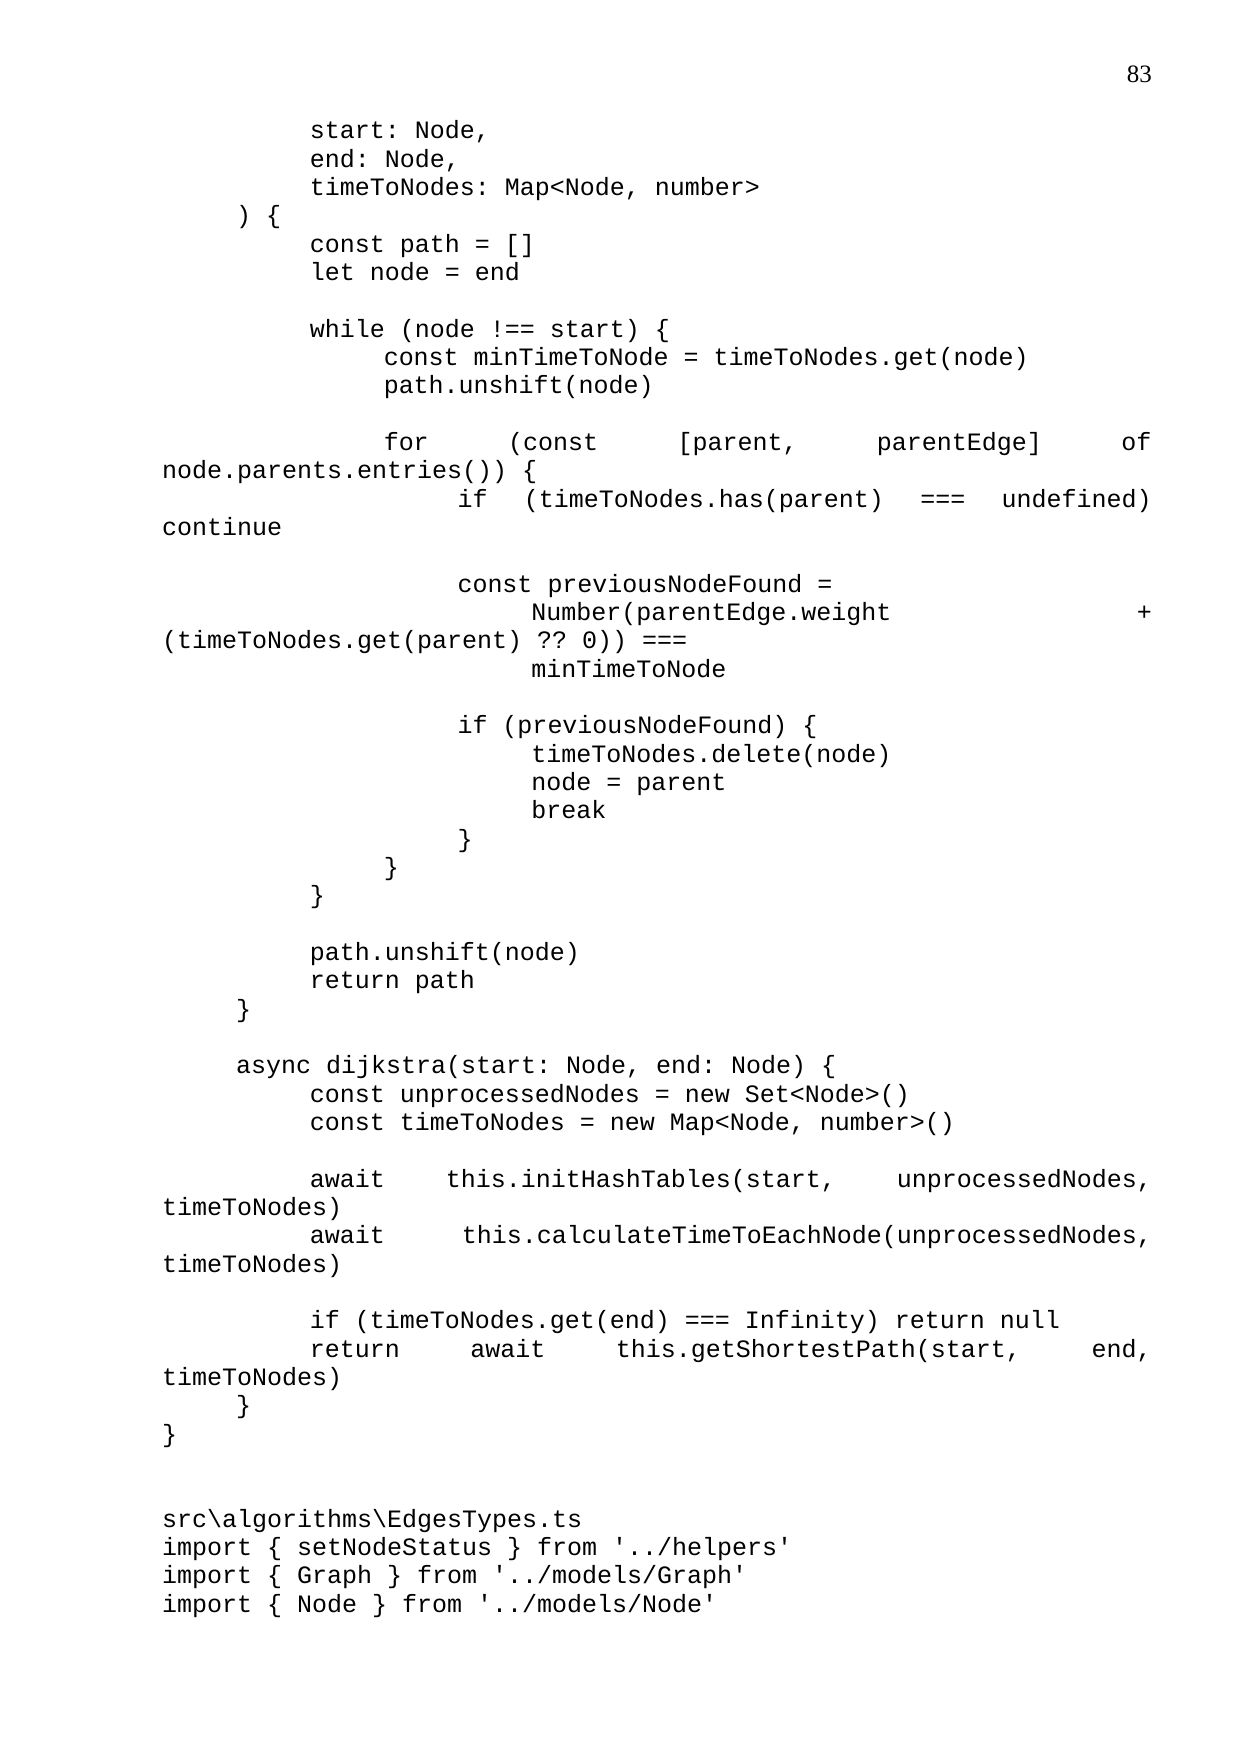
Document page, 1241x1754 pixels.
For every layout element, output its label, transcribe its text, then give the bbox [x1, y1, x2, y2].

text for (const [parent, parentEdge] of node.parents.entries()) { [162, 430, 1152, 486]
text if (timeToNodes.has(parent) === undefined) continue [162, 486, 1152, 543]
text } [162, 1393, 1152, 1421]
text while (node !== start) { [162, 316, 1152, 345]
text return path [162, 968, 1152, 996]
text const unprocessedNodes = new Set<Node>() [162, 1081, 1152, 1110]
text } [162, 996, 1152, 1025]
text } [162, 855, 1152, 883]
text path.unshift(node) [162, 940, 1152, 968]
text import { setNodeStatus } from '../helpers' [162, 1535, 1152, 1563]
text start: Node, [162, 118, 1152, 146]
text } [162, 826, 1152, 855]
text await this.initHashTables(start, unprocessedNodes, timeToNodes) [162, 1166, 1152, 1223]
text let node = end [162, 260, 1152, 288]
text timeToNodes: Map<Node, number> [162, 175, 1152, 203]
text import { Node } from '../models/Node' [162, 1591, 1152, 1620]
text ) { [162, 203, 1152, 231]
text node = parent [162, 770, 1152, 798]
text path.unshift(node) [162, 373, 1152, 401]
text if (previousNodeFound) { [162, 713, 1152, 741]
text return await this.getShortestPath(start, end, timeToNodes) [162, 1336, 1152, 1393]
text minTimeToNode [162, 656, 1152, 685]
text break [162, 798, 1152, 826]
text import { Graph } from '../models/Graph' [162, 1563, 1152, 1591]
text const minTimeToNode = timeToNodes.get(node) [162, 345, 1152, 373]
text timeToNodes.delete(node) [162, 741, 1152, 770]
text const previousNodeFound = [162, 571, 1152, 600]
text src\algorithms\EdgesTypes.ts [162, 1506, 1152, 1535]
text Number(parentEdge.weight + (timeToNodes.get(parent) ?? 0)) === [162, 600, 1152, 656]
text } [162, 1421, 1152, 1450]
text } [162, 883, 1152, 911]
text const timeToNodes = new Map<Node, number>() [162, 1110, 1152, 1138]
text async dijkstra(start: Node, end: Node) { [162, 1053, 1152, 1081]
text if (timeToNodes.get(end) === Infinity) return null [162, 1308, 1152, 1336]
text const path = [] [162, 231, 1152, 260]
text end: Node, [162, 146, 1152, 175]
text await this.calculateTimeToEachNode(unprocessedNodes, timeToNodes) [162, 1223, 1152, 1280]
